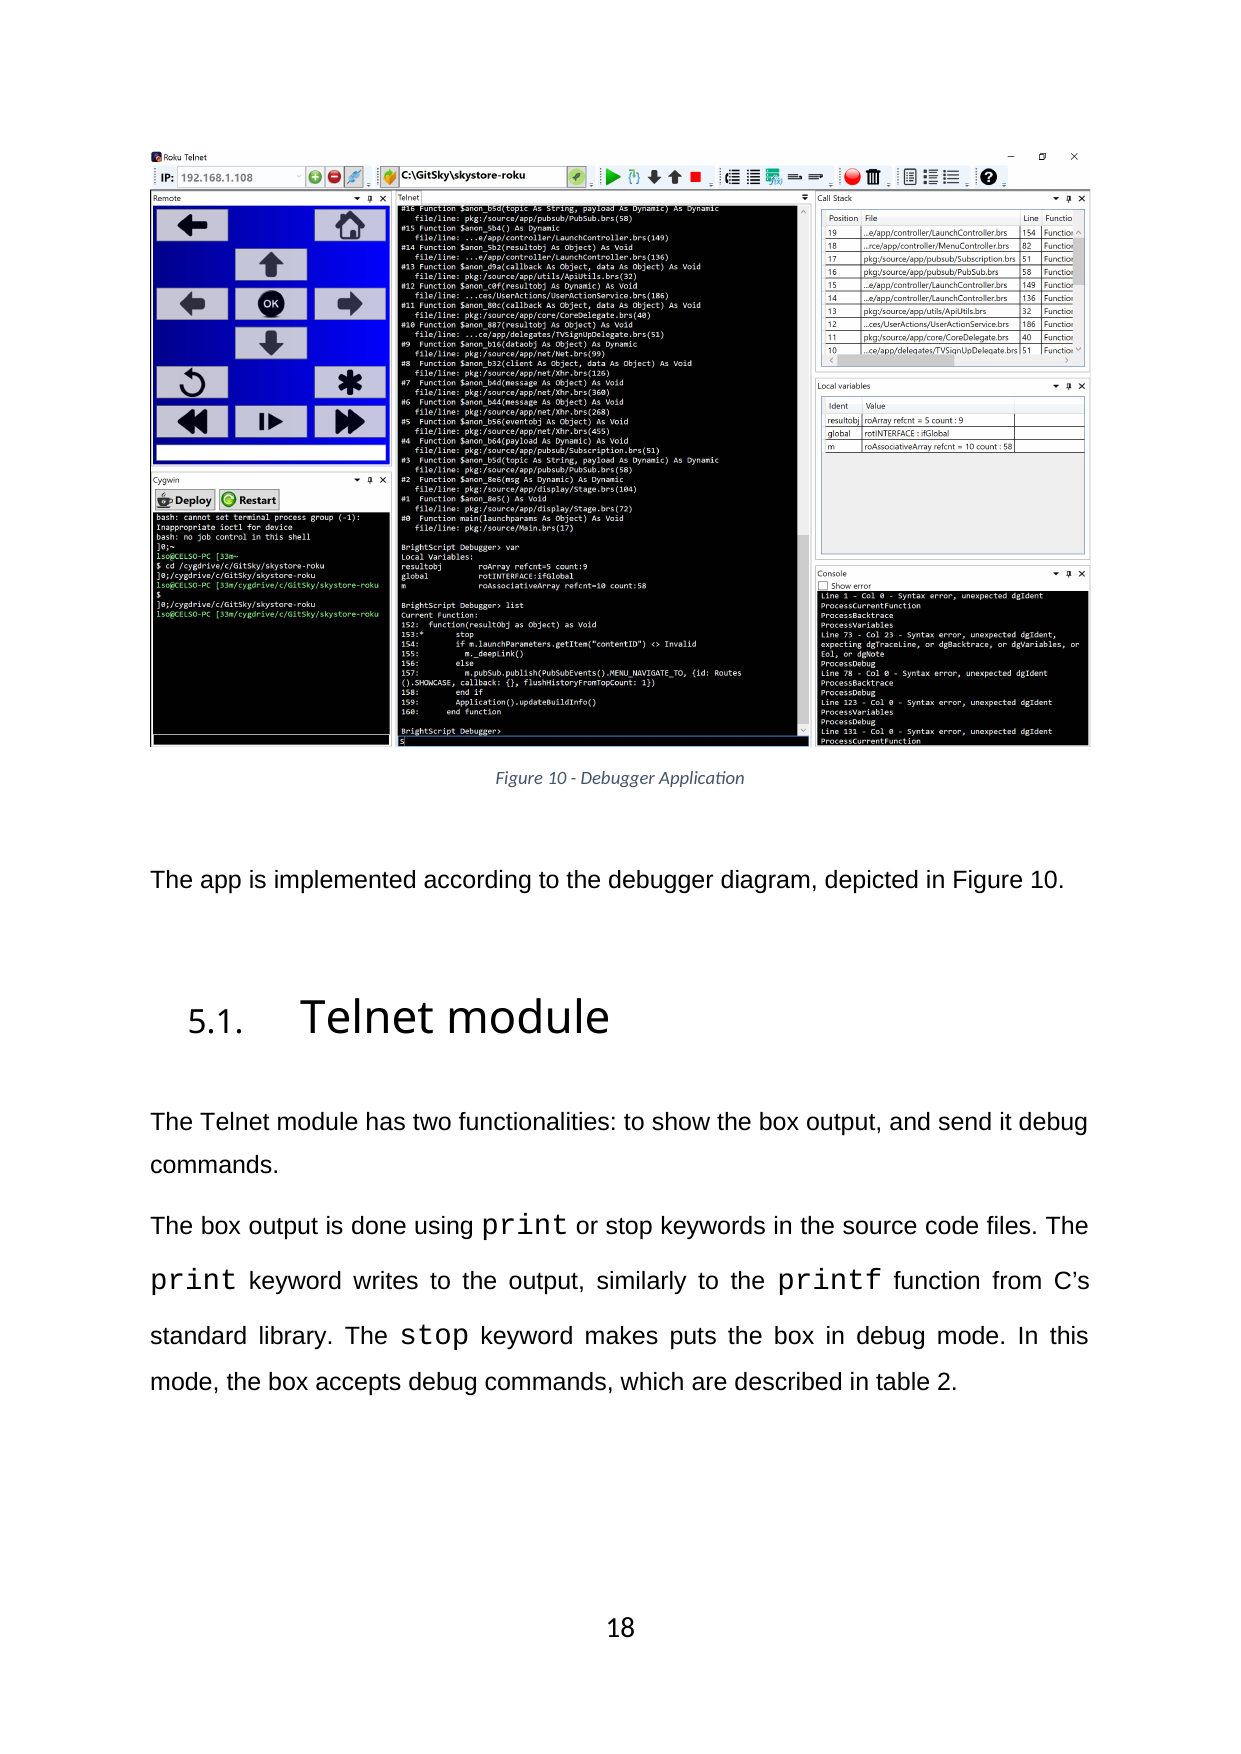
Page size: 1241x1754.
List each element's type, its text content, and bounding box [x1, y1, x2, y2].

text The Telnet module has two functionalities: to show the box output, and send it debug commands. [150, 1107, 1090, 1179]
text Figure 10 - Debugger Application [150, 766, 1090, 789]
picture [150, 150, 1091, 747]
text The app is implemented according to the debugger diagram, depicted in Figure 10. [150, 865, 1090, 894]
subtitle Telnet module [187, 985, 1090, 1047]
text The box output is done using print or stop keywords in the source code files. The print keyword writes to the output, similarly to the printf function from C’s standard library. The stop keyword makes puts the box in debug mode. In this mode, the box accepts debug commands, which are described in table 2. [150, 1210, 1090, 1396]
